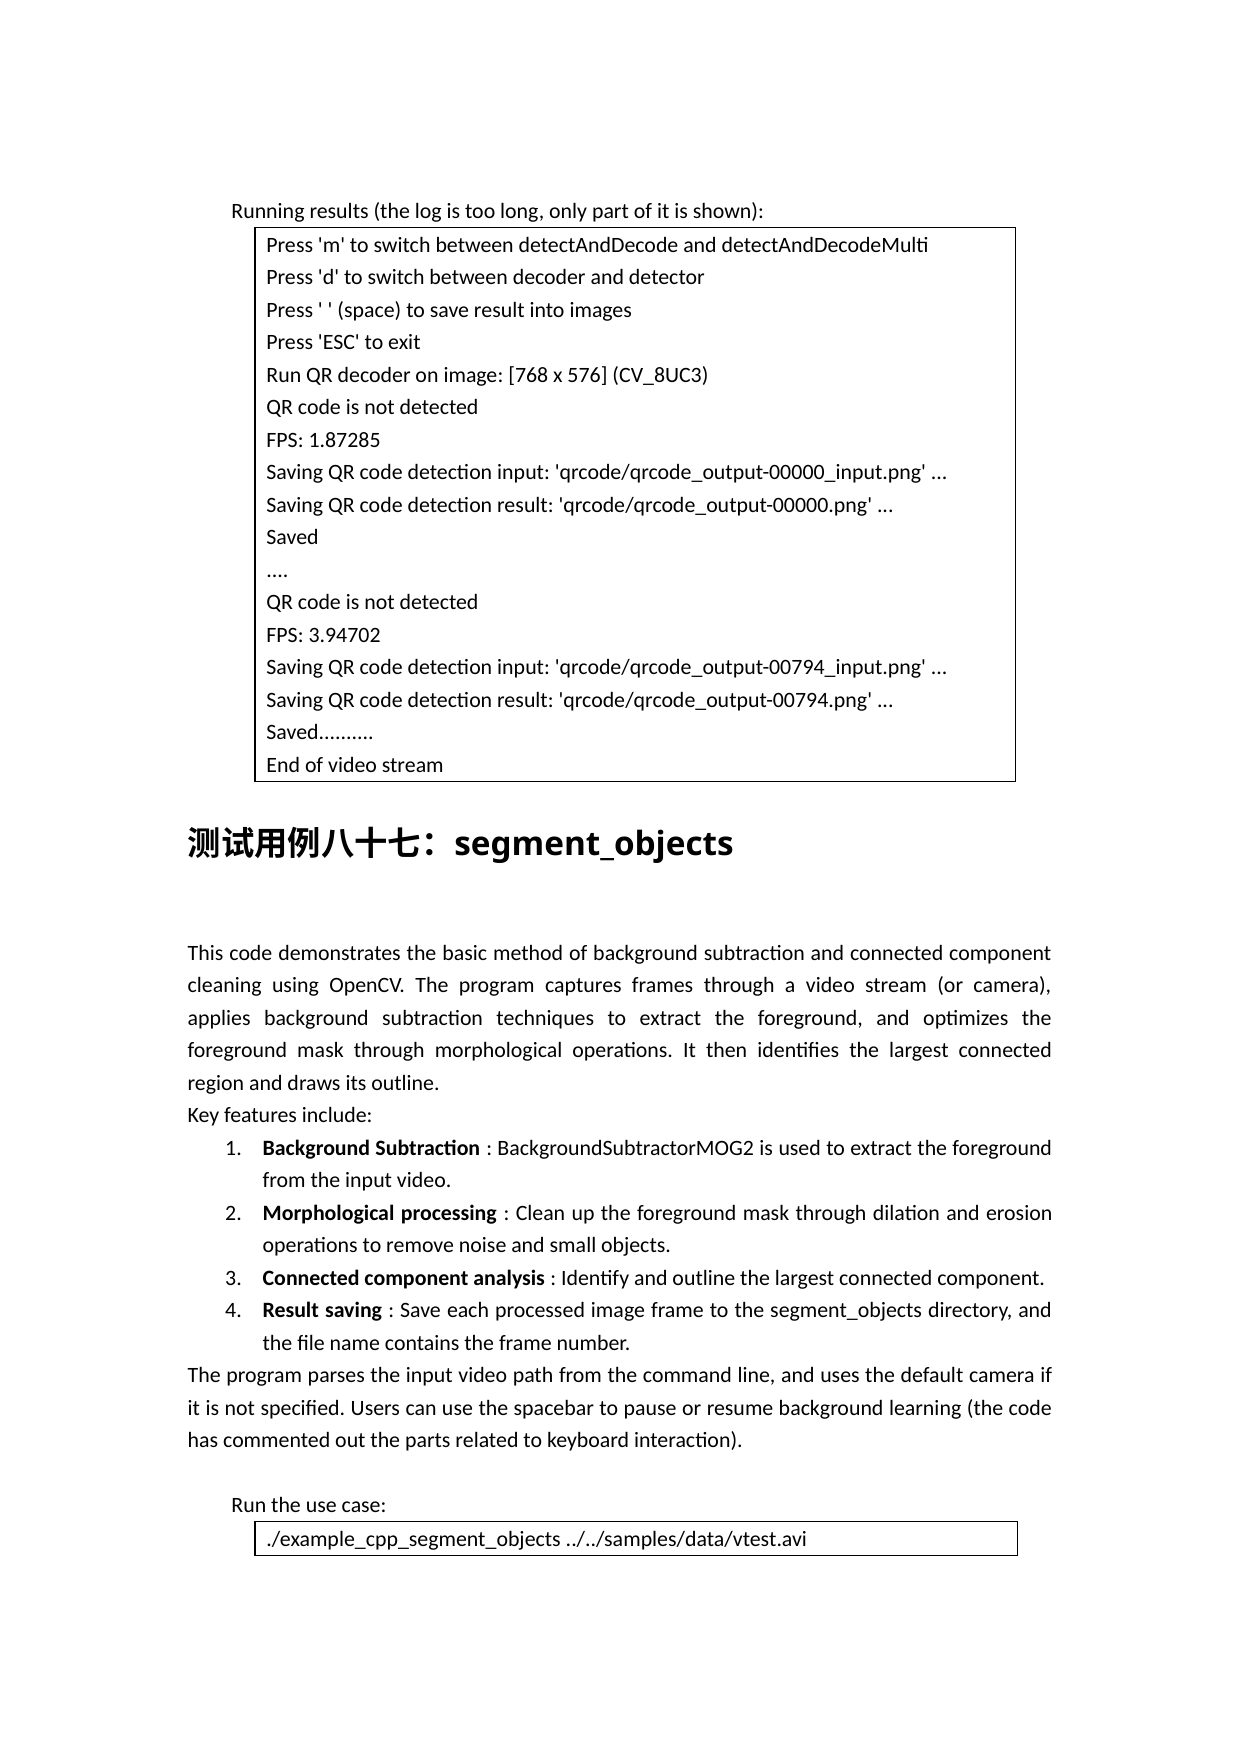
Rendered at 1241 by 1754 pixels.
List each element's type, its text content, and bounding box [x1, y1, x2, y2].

text Running results (the log is too long, only part of it is shown): [187, 194, 1053, 227]
list Morphological processing : Clean up the foreground mask through dilation and erosion operations to remove noise and small objects. [225, 1196, 1053, 1261]
list Result saving : Save each processed image frame to the segment_objects directory, and the file name contains the frame number. [225, 1293, 1053, 1358]
text The program parses the input video path from the command line, and uses the default camera if it is not specified. Users can use the spacebar to pause or resume background learning (the code has commented out the parts related to keyboard interaction). [187, 1358, 1053, 1456]
text Run the use case: [187, 1488, 1053, 1521]
list Background Subtraction : BackgroundSubtractorMOG2 is used to extract the foreground from the input video. [225, 1131, 1053, 1196]
subtitle 测试用例八十七：segment_objects [187, 809, 1053, 874]
list Connected component analysis : Identify and outline the largest connected component. [225, 1261, 1053, 1293]
text Key features include: [187, 1098, 1053, 1131]
text This code demonstrates the basic method of background subtraction and connected component cleaning using OpenCV. The program captures frames through a video stream (or camera), applies background subtraction techniques to extract the foreground, and optimizes the foreground mask through morphological operations. It then identifies the largest connected region and draws its outline. [187, 936, 1053, 1098]
table_header ./example_cpp_segment_objects ../../samples/data/vtest.avi [256, 1522, 1017, 1554]
table_header Press 'm' to switch between detectAndDecode and detectAndDecodeMulti Press 'd' to switch between decoder and detector Press ' ' (space) to save result into images Press 'ESC' to exit Run QR decoder on image: [768 x 576] (CV_8UC3) QR code is not detected FPS: 1.87285 Saving QR code detection input: 'qrcode/qrcode_output-00000_input.png' ... Saving QR code detection result: 'qrcode/qrcode_output-00000.png' ... Saved .... QR code is not detected FPS: 3.94702 Saving QR code detection input: 'qrcode/qrcode_output-00794_input.png' ... Saving QR code detection result: 'qrcode/qrcode_output-00794.png' ... Saved.......... End of video stream [256, 228, 1015, 781]
